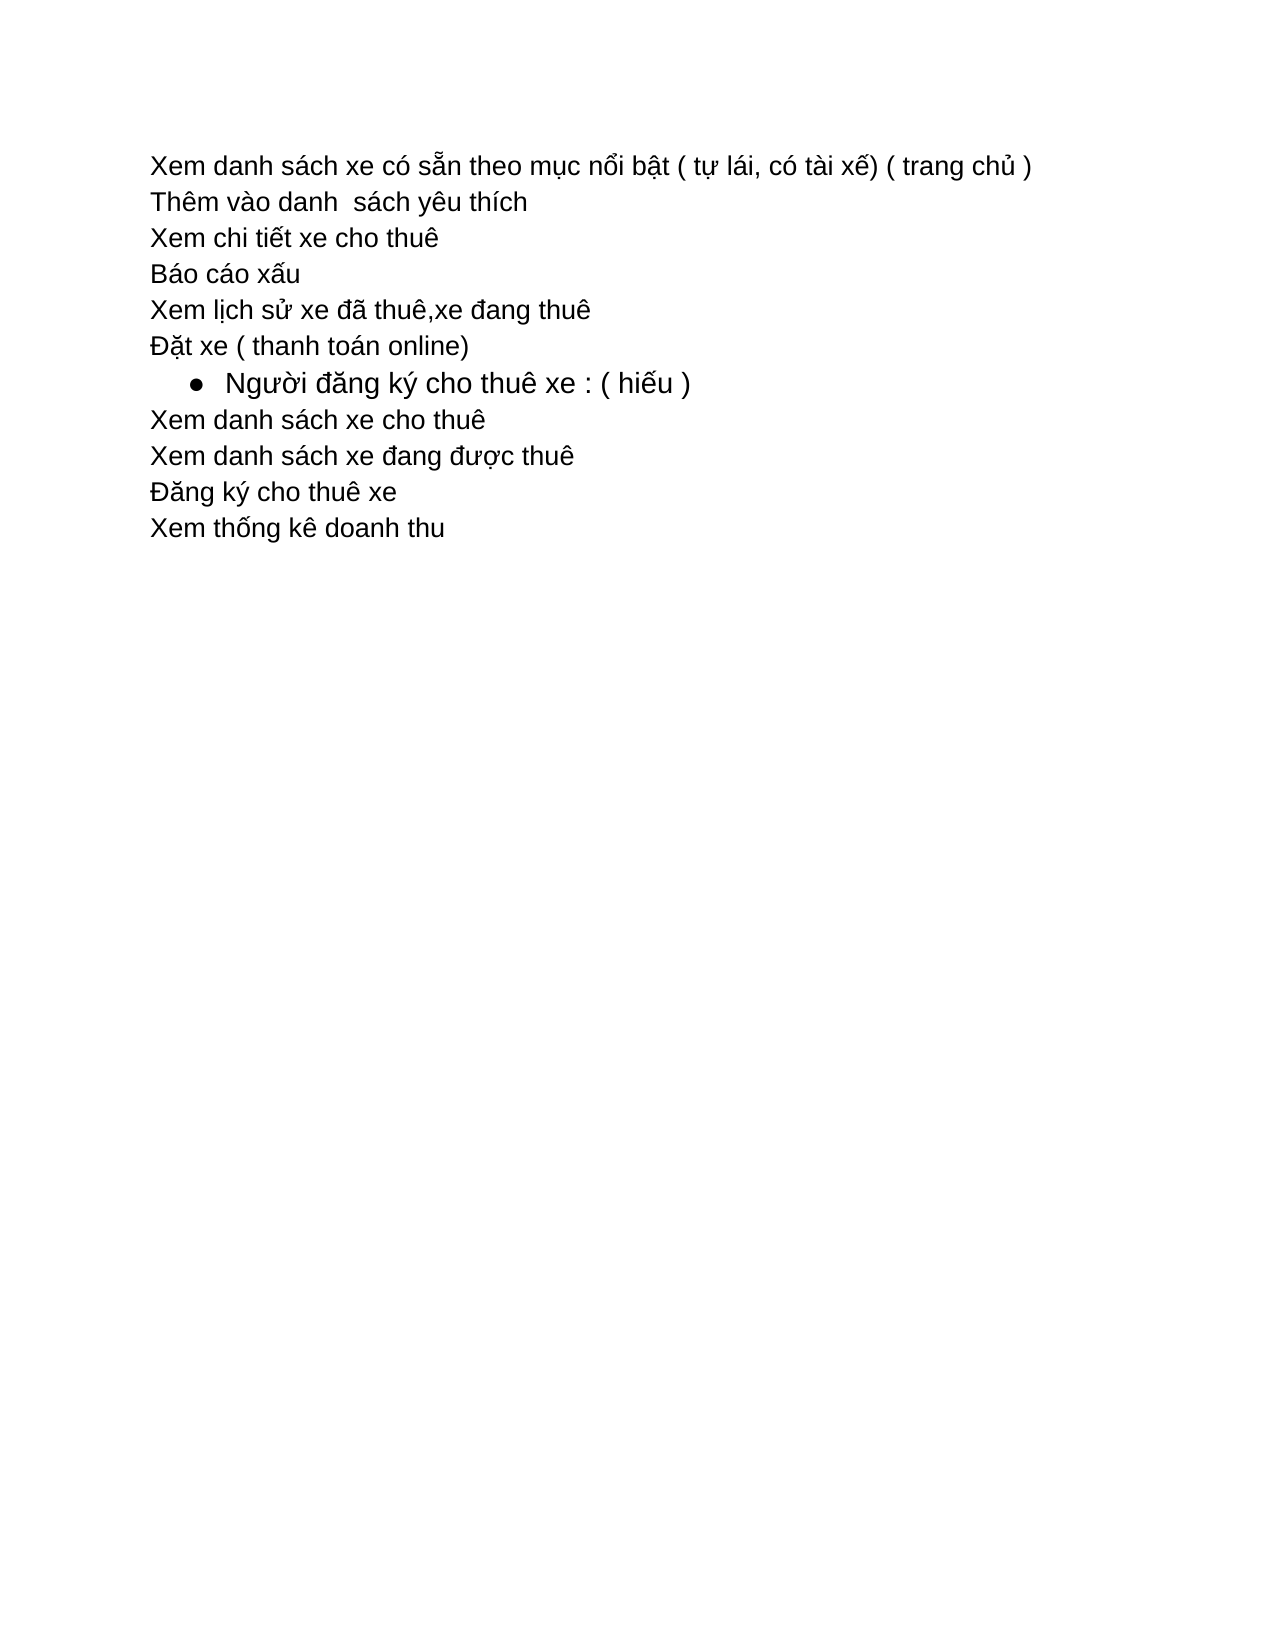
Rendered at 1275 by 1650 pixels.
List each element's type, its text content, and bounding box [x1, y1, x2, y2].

text Xem chi tiết xe cho thuê [150, 222, 1125, 253]
text Xem danh sách xe đang được thuê [150, 440, 1125, 471]
text Xem danh sách xe có sẵn theo mục nổi bật ( tự lái, có tài xế) ( trang chủ ) [150, 150, 1125, 181]
text Xem thống kê doanh thu [150, 512, 1125, 543]
text Báo cáo xấu [150, 258, 1125, 289]
text Xem danh sách xe cho thuê [150, 404, 1125, 435]
text Xem lịch sử xe đã thuê,xe đang thuê [150, 294, 1125, 325]
text Đặt xe ( thanh toán online) [150, 330, 1125, 361]
list Người đăng ký cho thuê xe : ( hiếu ) [187, 366, 1125, 399]
text Thêm vào danh sách yêu thích [150, 186, 1125, 217]
text Đăng ký cho thuê xe [150, 476, 1125, 507]
